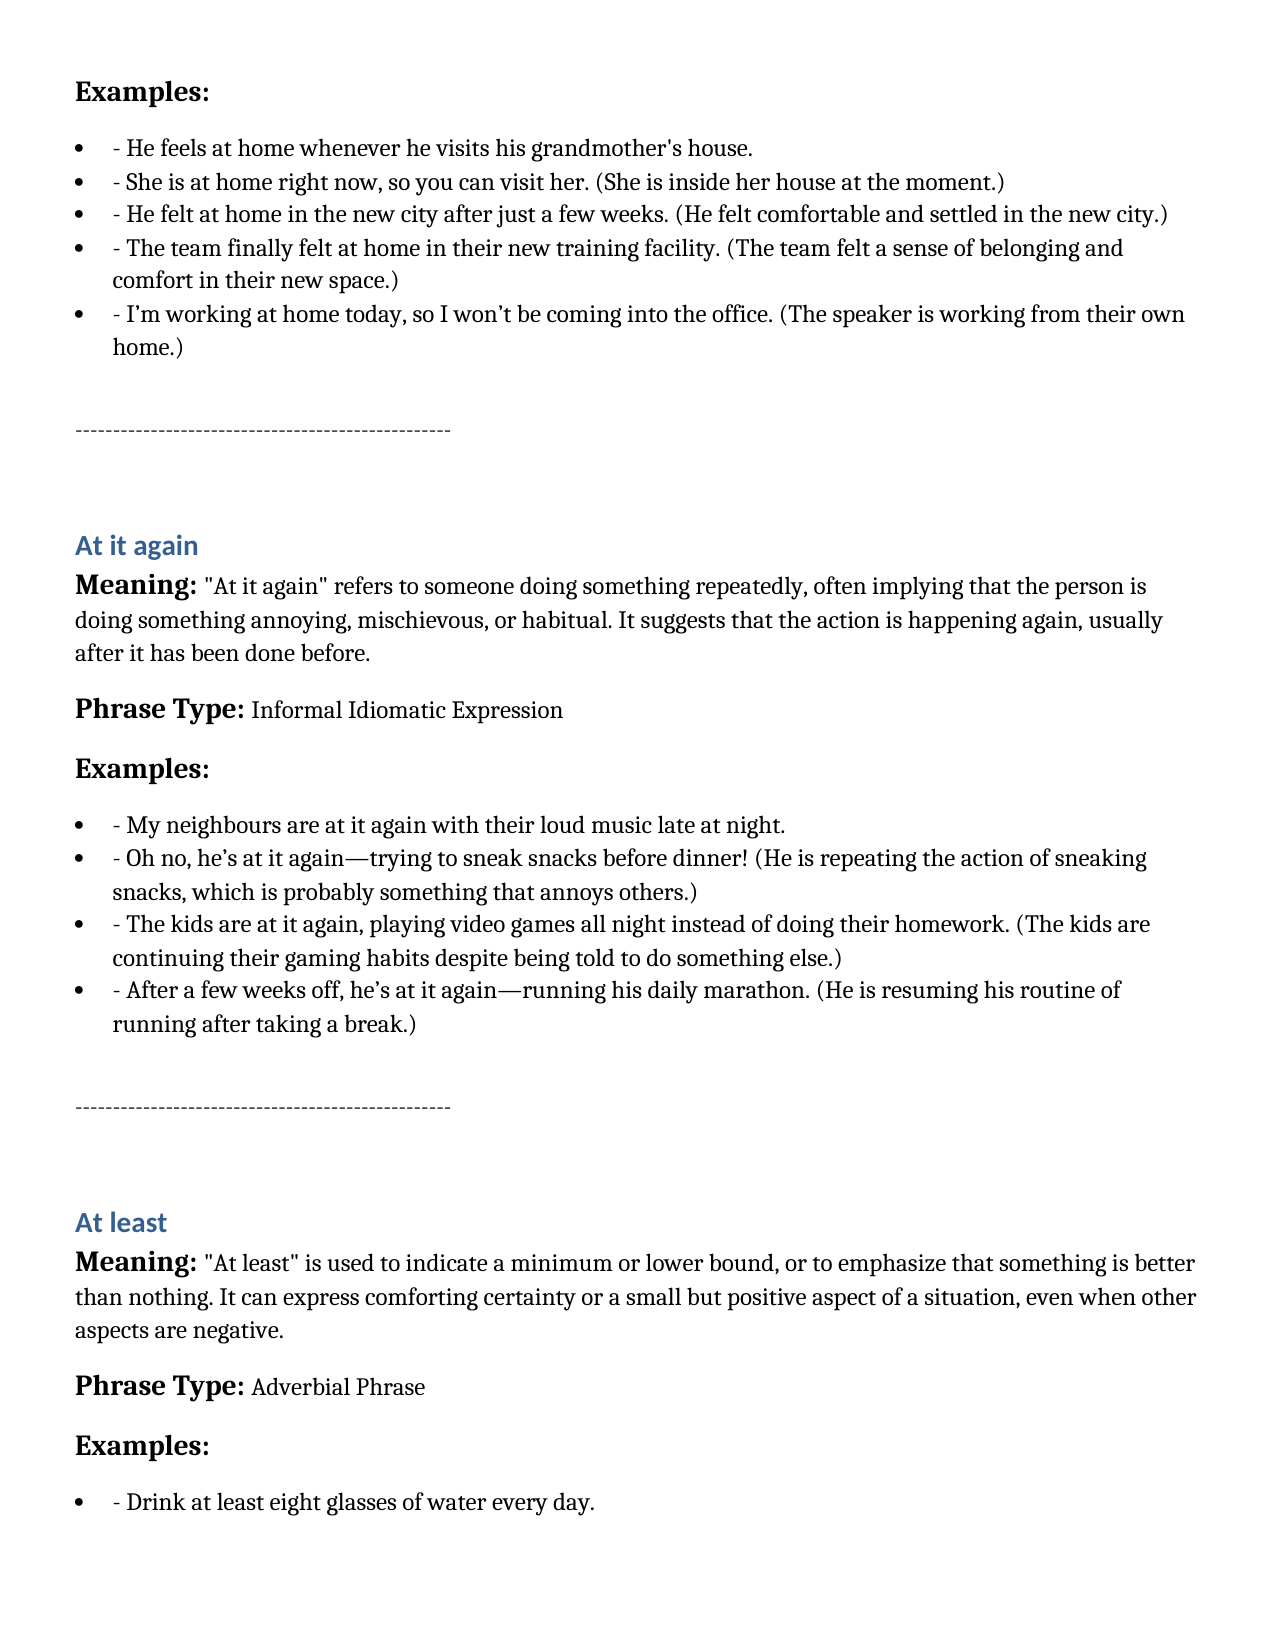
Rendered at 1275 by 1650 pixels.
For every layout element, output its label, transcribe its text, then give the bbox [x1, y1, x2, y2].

text Examples: [75, 75, 1200, 108]
list - She is at home right now, so you can visit her. (She is inside her house at the moment.) [75, 167, 1200, 196]
text Meaning: "At it again" refers to someone doing something repeatedly, often implying that the person is doing something annoying, mischievous, or habitual. It suggests that the action is happening again, usually after it has been done before. [75, 568, 1200, 667]
list - He feels at home whenever he visits his grandmother's house. [75, 134, 1200, 163]
list - Drink at least eight glasses of water every day. [75, 1488, 1200, 1517]
list - I’m working at home today, so I won’t be coming into the office. (The speaker is working from their own home.) [75, 299, 1200, 361]
text -------------------------------------------------- [75, 1063, 1200, 1150]
list - The team finally felt at home in their new training facility. (The team felt a sense of belonging and comfort in their new space.) [75, 233, 1200, 295]
list - He felt at home in the new city after just a few weeks. (He felt comfortable and settled in the new city.) [75, 200, 1200, 229]
text Examples: [75, 1429, 1200, 1462]
text Phrase Type: Adverbial Phrase [75, 1369, 1200, 1403]
subtitle At it again [75, 527, 1200, 563]
subtitle At least [75, 1204, 1200, 1239]
list - After a few weeks off, he’s at it again—running his daily marathon. (He is resuming his routine of running after taking a break.) [75, 976, 1200, 1038]
text -------------------------------------------------- [75, 386, 1200, 473]
list - My neighbours are at it again with their loud music late at night. [75, 811, 1200, 840]
text Examples: [75, 752, 1200, 786]
list - The kids are at it again, playing video games all night instead of doing their homework. (The kids are continuing their gaming habits despite being told to do something else.) [75, 910, 1200, 972]
list - Oh no, he’s at it again—trying to sneak snacks before dinner! (He is repeating the action of sneaking snacks, which is probably something that annoys others.) [75, 844, 1200, 906]
text Meaning: "At least" is used to indicate a minimum or lower bound, or to emphasize that something is better than nothing. It can express comforting certainty or a small but positive aspect of a situation, even when other aspects are negative. [75, 1245, 1200, 1344]
text Phrase Type: Informal Idiomatic Expression [75, 693, 1200, 726]
